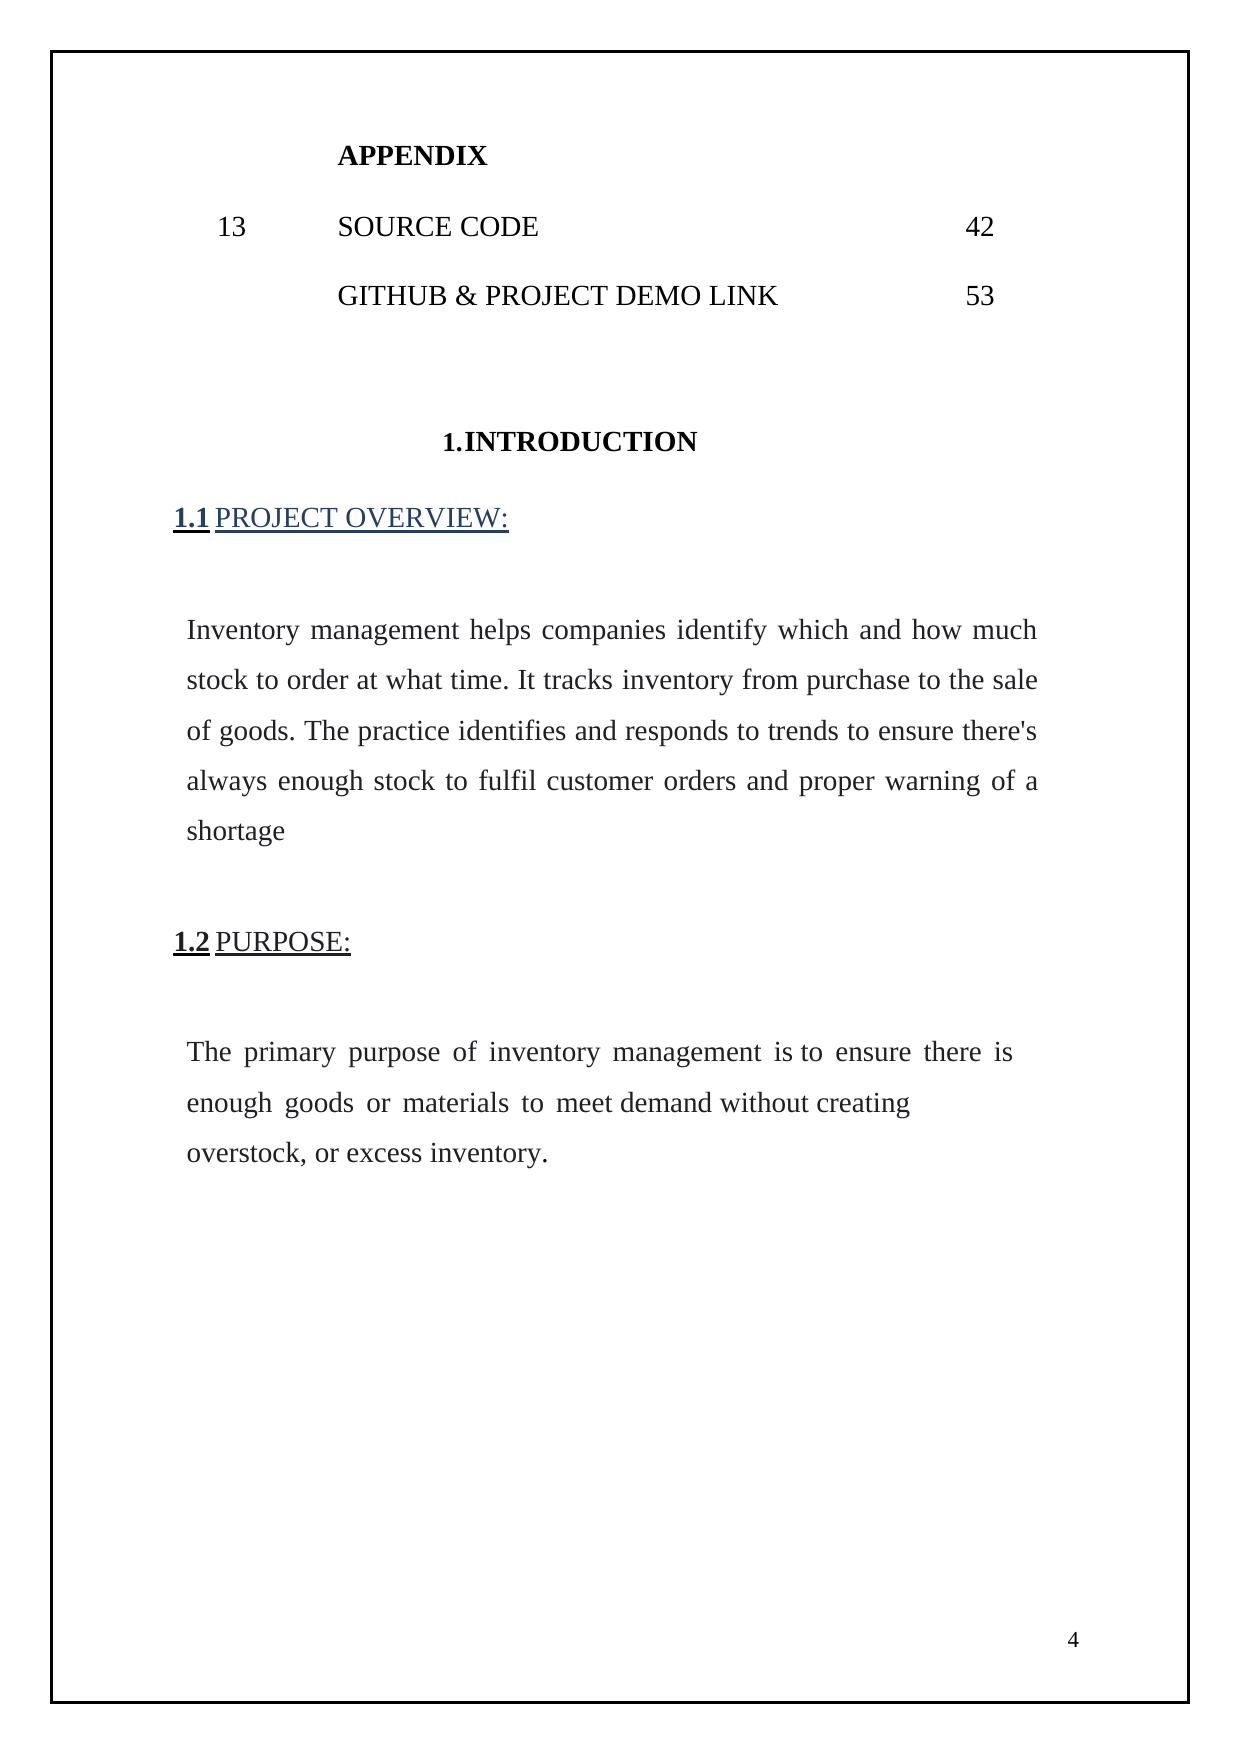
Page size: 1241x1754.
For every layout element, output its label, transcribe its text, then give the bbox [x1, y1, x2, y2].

table_header 13 [196, 140, 292, 314]
text Inventory management helps companies identify which and how much stock to order at what time. It tracks inventory from purchase to the sale of goods. The practice identifies and responds to trends to ensure there's always enough stock to fulfil customer orders and proper warning of a shortage [186, 612, 1038, 847]
list INTRODUCTION [442, 424, 1107, 458]
subtitle PROJECT OVERVIEW: [173, 501, 1107, 534]
table_header APPENDIX SOURCE CODE GITHUB & PROJECT DEMO LINK [292, 140, 871, 314]
subtitle PURPOSE: [173, 924, 1107, 957]
table_header 42 53 [871, 140, 1015, 314]
text The primary purpose of inventory management is to ensure there is enough goods or materials to meet demand without creating overstock, or excess inventory. [186, 1034, 1024, 1168]
